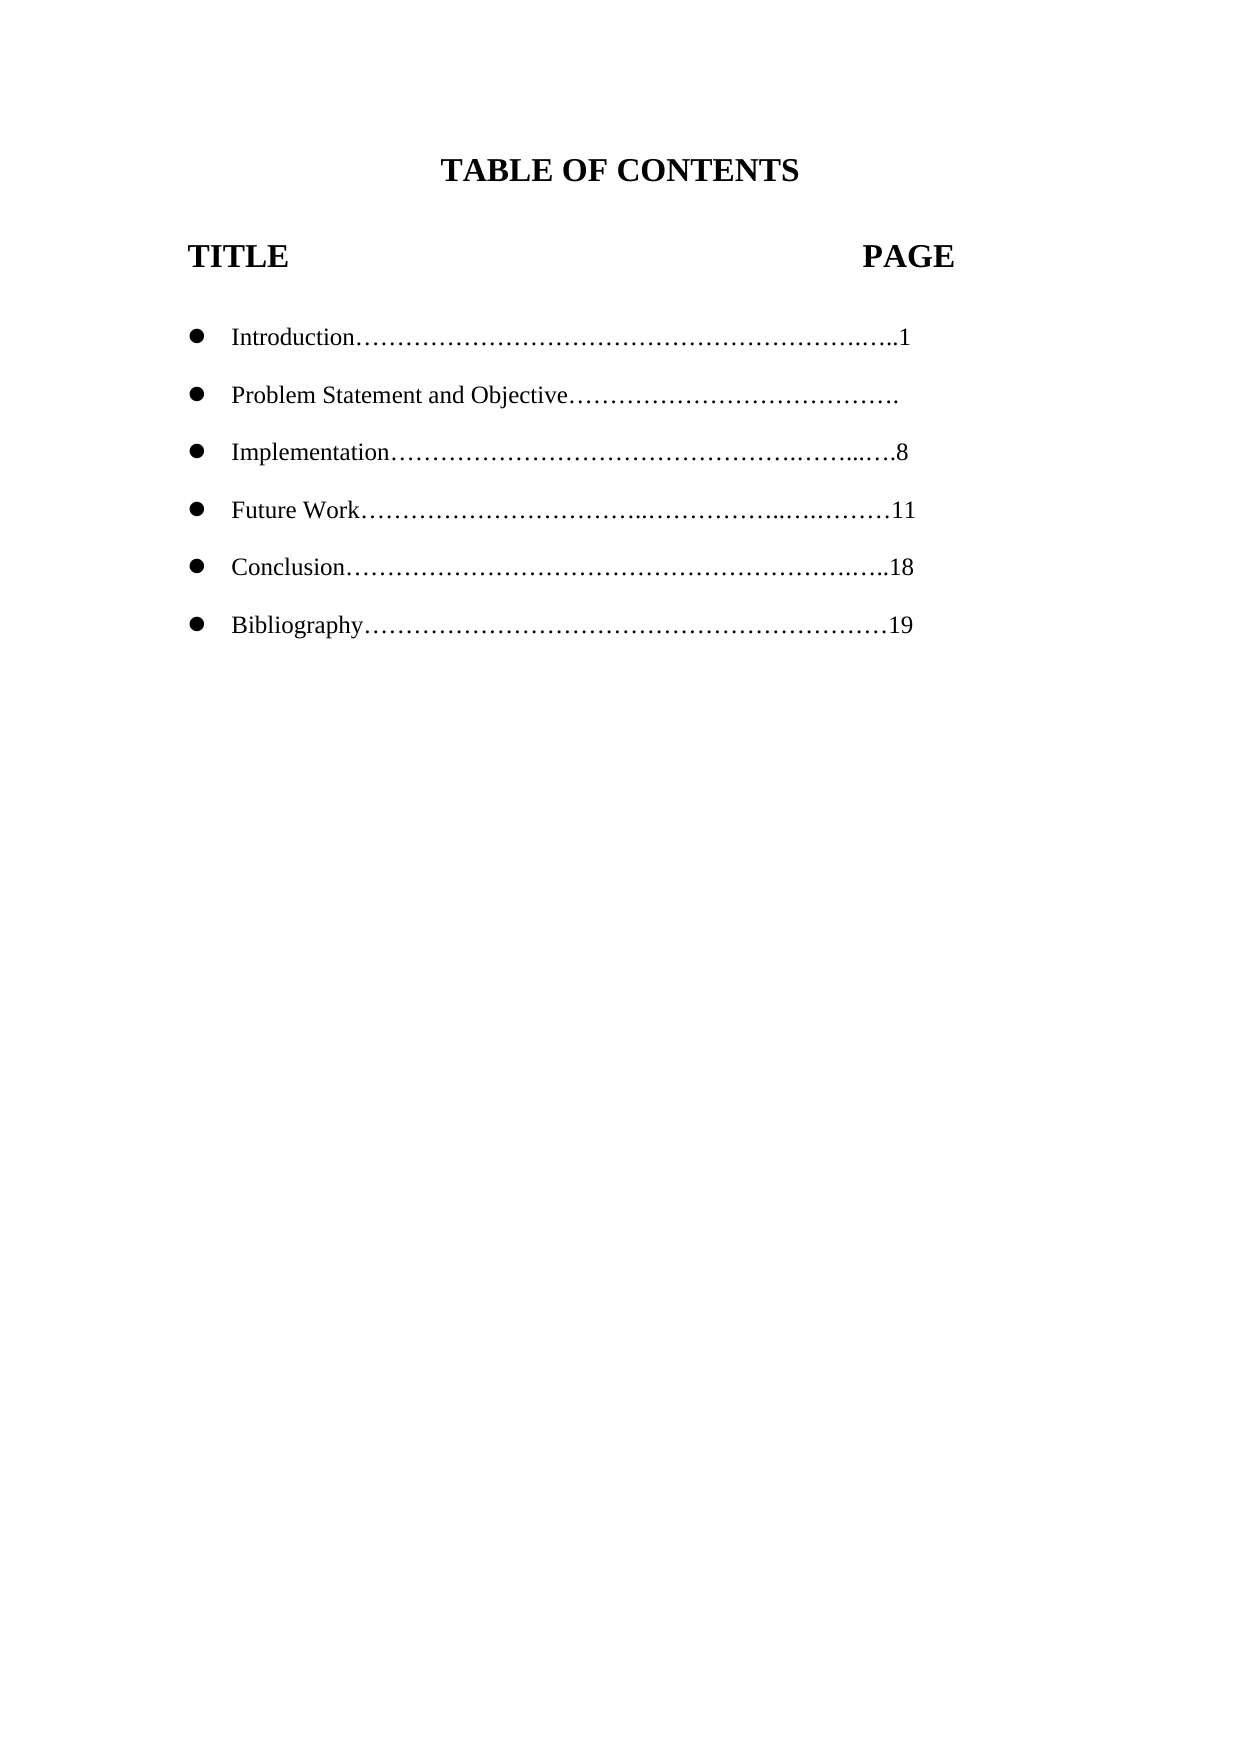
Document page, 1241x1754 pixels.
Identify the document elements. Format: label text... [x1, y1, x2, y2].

list Problem Statement and Objective…………………………………. [187, 380, 1053, 409]
list Bibliography………………………………………………………19 [187, 610, 1053, 639]
list Implementation………………………………………….……...….8 [187, 437, 1053, 466]
text TITLE PAGE [187, 236, 1053, 274]
list Future Work……………………………..……………..….………11 [187, 495, 1053, 524]
list Introduction…………………………………………………….…..1 [187, 322, 1053, 351]
text TABLE OF CONTENTS [187, 150, 1053, 188]
list Conclusion…………………………………………………….…..18 [187, 552, 1053, 581]
